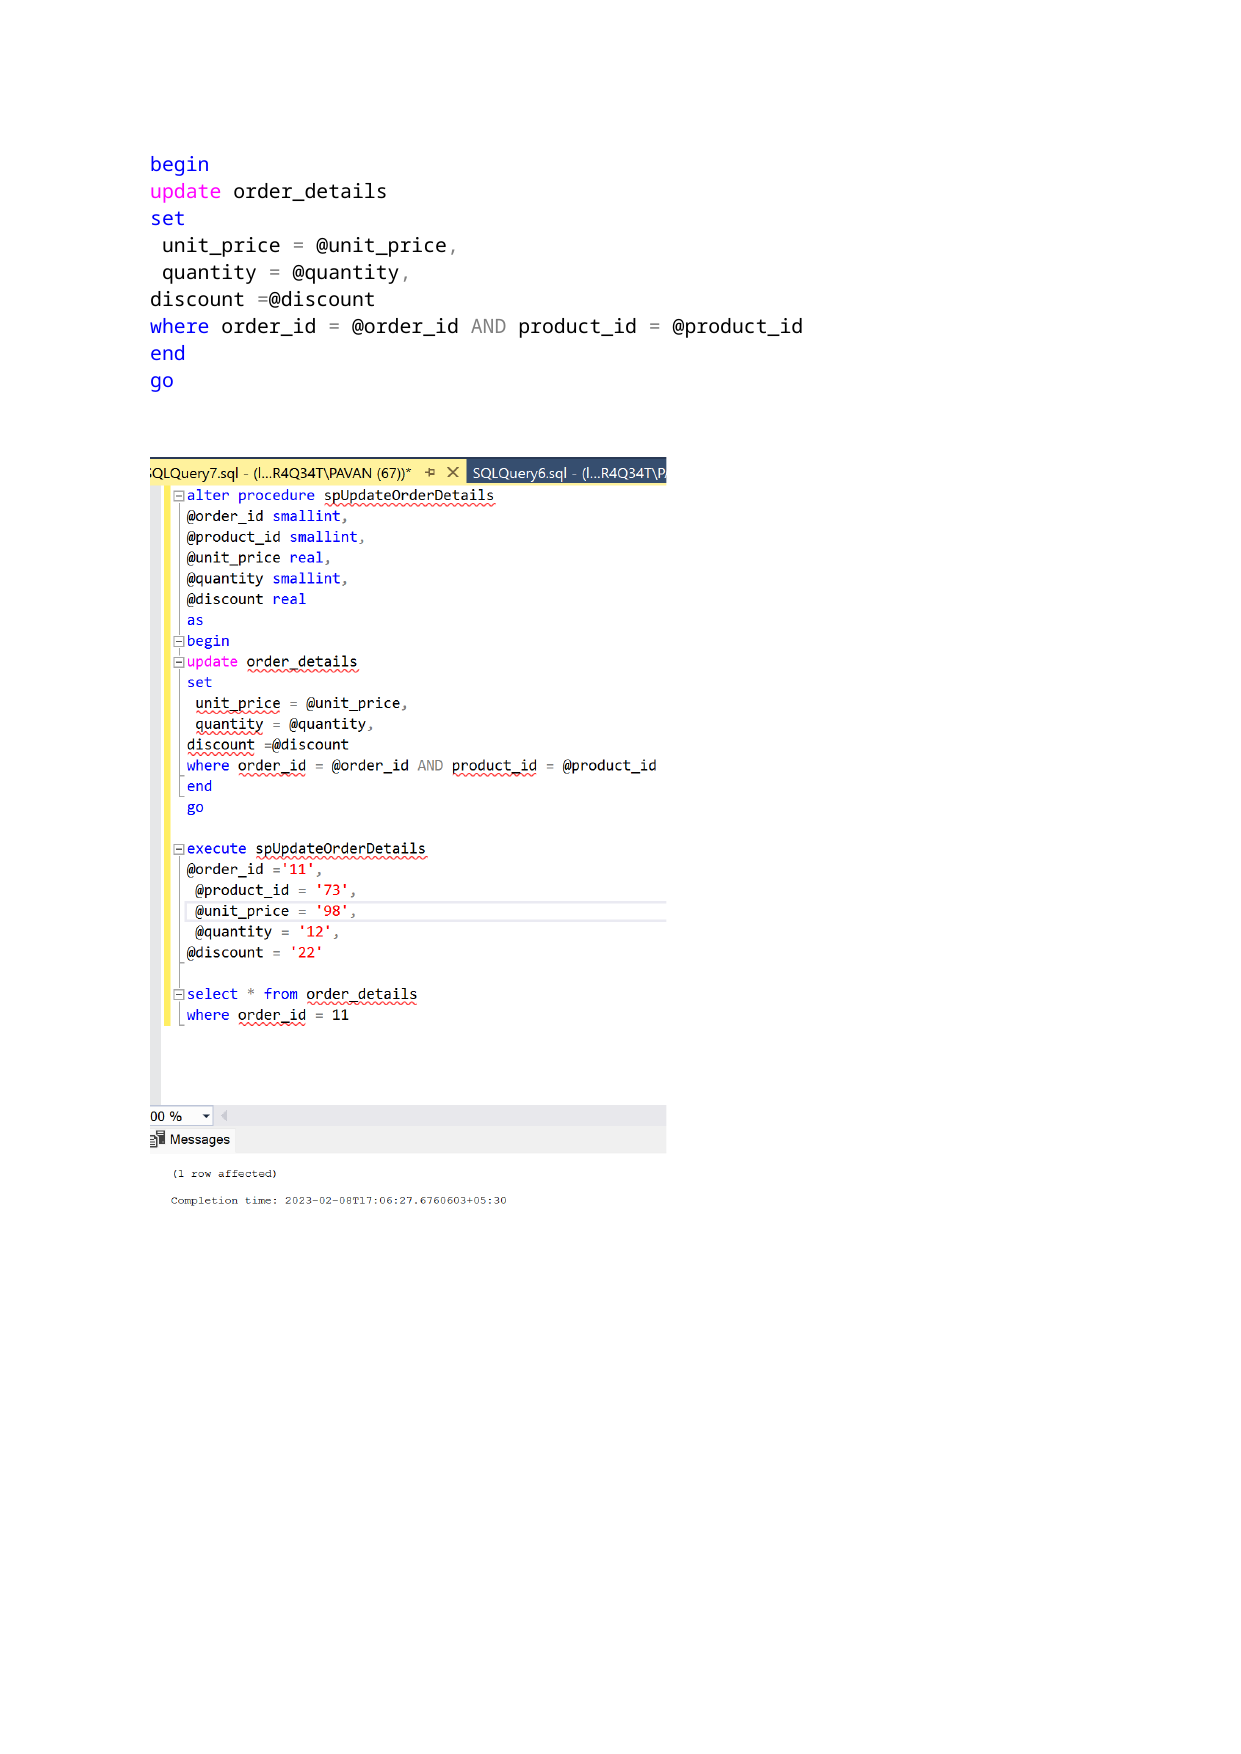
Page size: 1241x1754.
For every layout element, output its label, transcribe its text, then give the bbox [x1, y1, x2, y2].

text unit_price = @unit_price, [150, 231, 1090, 258]
text begin [150, 150, 1090, 177]
text quantity = @quantity, [150, 258, 1090, 285]
text where order_id = @order_id AND product_id = @product_id [150, 312, 1090, 339]
text end [150, 339, 1090, 366]
picture [150, 457, 667, 1221]
text discount =@discount [150, 285, 1090, 312]
text update order_details [150, 177, 1090, 204]
text set [150, 204, 1090, 231]
text go [150, 366, 1090, 393]
